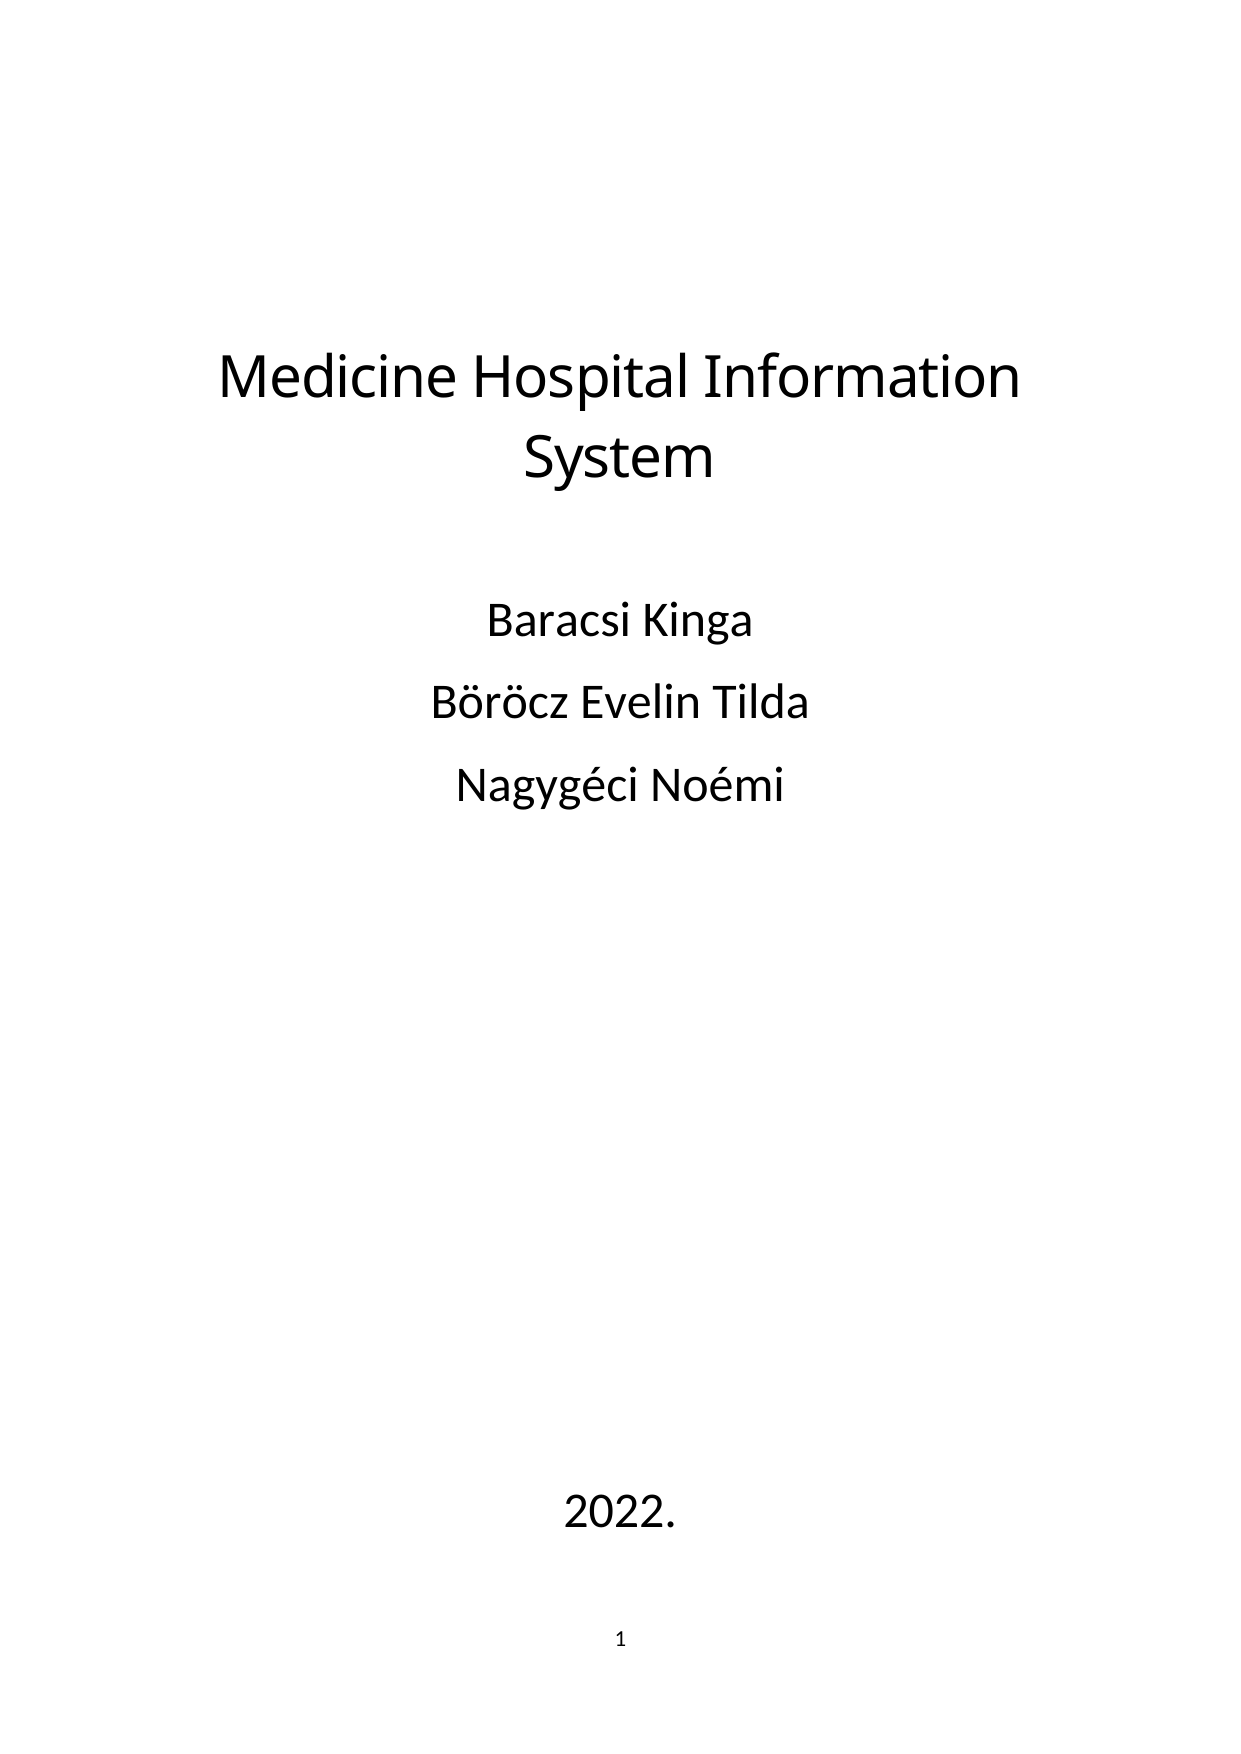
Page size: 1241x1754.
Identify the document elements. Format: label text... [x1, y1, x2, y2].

text Nagygéci Noémi [148, 753, 1093, 814]
text Böröcz Evelin Tilda [148, 670, 1093, 731]
text Baracsi Kinga [148, 588, 1093, 649]
text 2022. [148, 1479, 1093, 1540]
title Medicine Hospital Information System [148, 335, 1093, 494]
